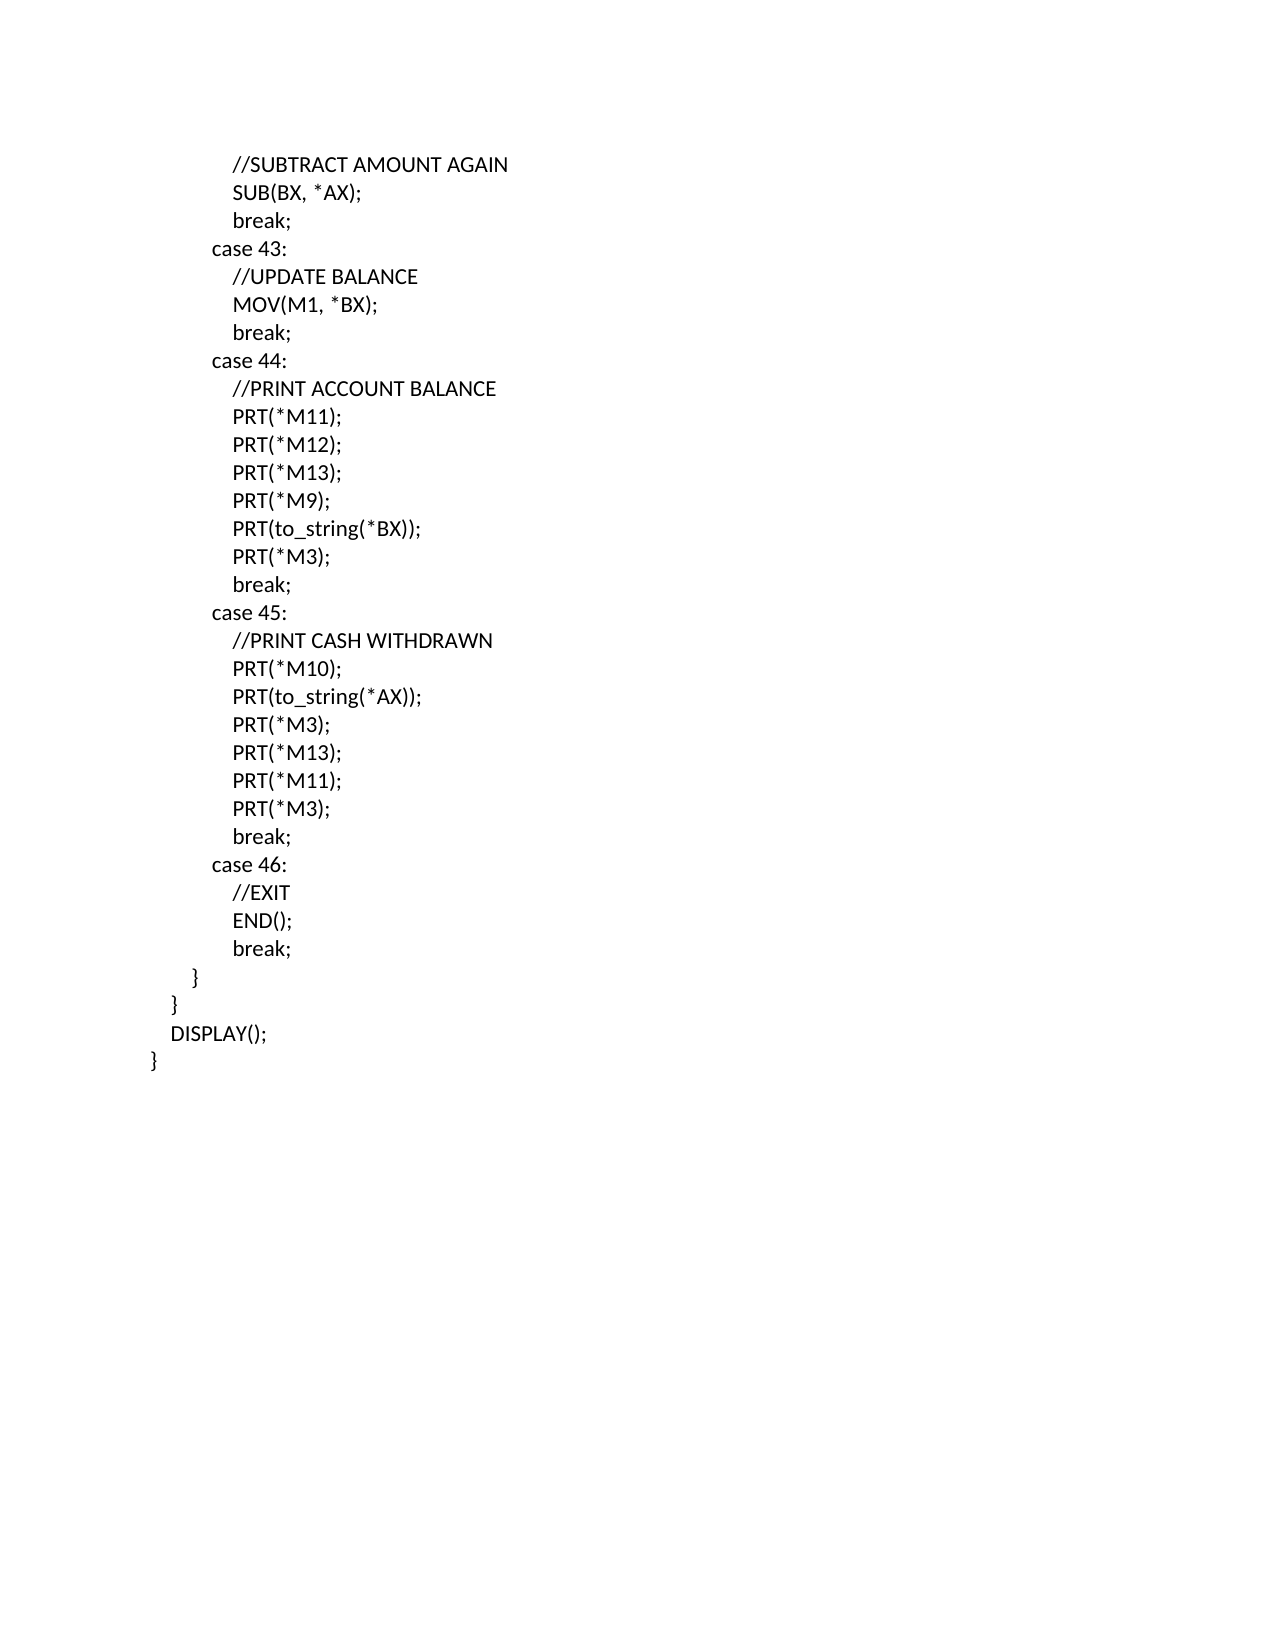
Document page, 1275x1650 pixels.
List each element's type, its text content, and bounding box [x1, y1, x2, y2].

text SUB(BX, *AX); [150, 178, 1125, 206]
text PRT(to_string(*BX)); [150, 514, 1125, 542]
text MOV(M1, *BX); [150, 290, 1125, 318]
text PRT(*M13); [150, 738, 1125, 766]
text PRT(*M3); [150, 710, 1125, 738]
text break; [150, 570, 1125, 598]
text PRT(to_string(*AX)); [150, 682, 1125, 710]
text PRT(*M13); [150, 458, 1125, 486]
text case 44: [150, 346, 1125, 374]
text //PRINT CASH WITHDRAWN [150, 626, 1125, 654]
text PRT(*M9); [150, 486, 1125, 514]
text } [150, 991, 1125, 1019]
text END(); [150, 907, 1125, 934]
text //PRINT ACCOUNT BALANCE [150, 374, 1125, 402]
text PRT(*M11); [150, 402, 1125, 430]
text case 43: [150, 234, 1125, 262]
text case 45: [150, 598, 1125, 626]
text break; [150, 206, 1125, 234]
text break; [150, 822, 1125, 851]
text //EXIT [150, 878, 1125, 907]
text //UPDATE BALANCE [150, 262, 1125, 290]
text case 46: [150, 851, 1125, 878]
text PRT(*M12); [150, 430, 1125, 458]
text } [150, 963, 1125, 991]
text //SUBTRACT AMOUNT AGAIN [150, 150, 1125, 178]
text } [150, 1047, 1125, 1075]
text DISPLAY(); [150, 1019, 1125, 1047]
text break; [150, 934, 1125, 963]
text PRT(*M3); [150, 542, 1125, 570]
text PRT(*M11); [150, 766, 1125, 794]
text break; [150, 318, 1125, 346]
text PRT(*M3); [150, 794, 1125, 822]
text PRT(*M10); [150, 654, 1125, 682]
